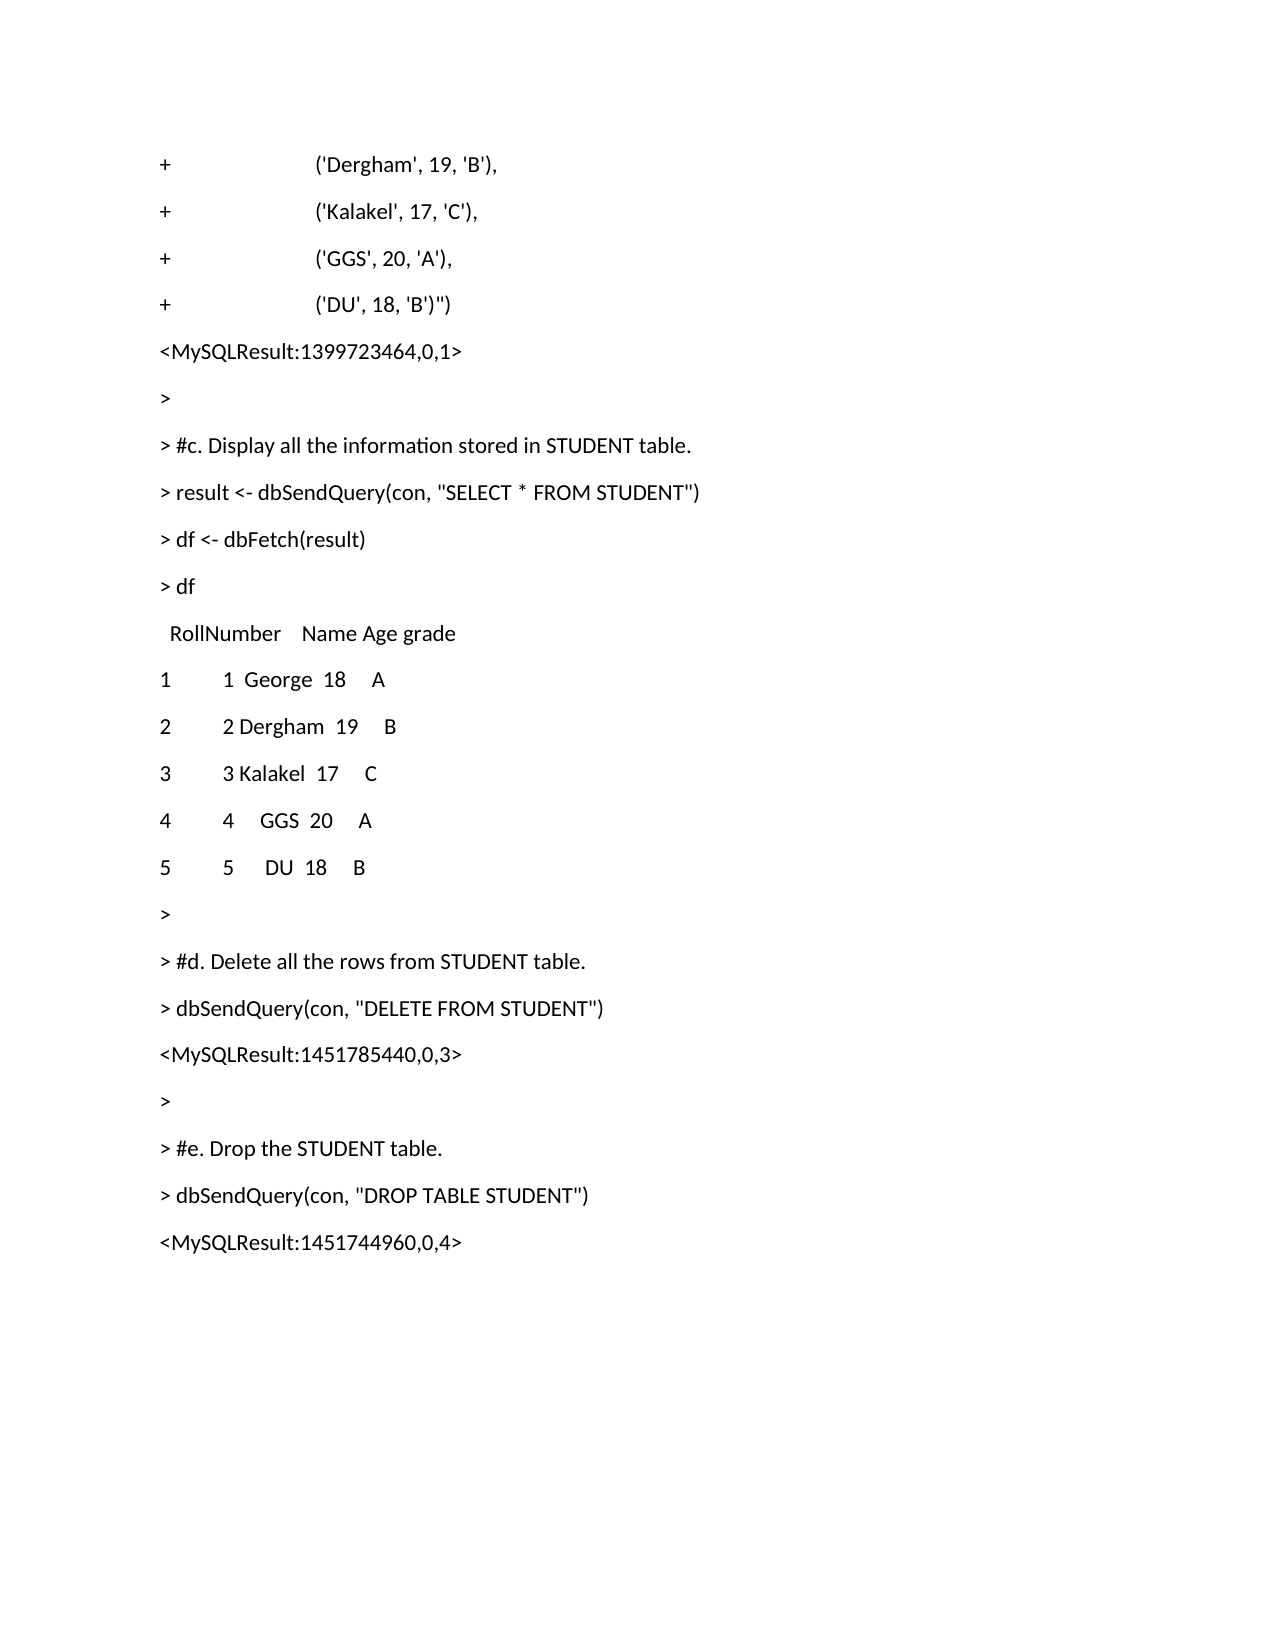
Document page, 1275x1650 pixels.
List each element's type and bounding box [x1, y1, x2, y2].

table_header [150, 150, 1275, 1334]
